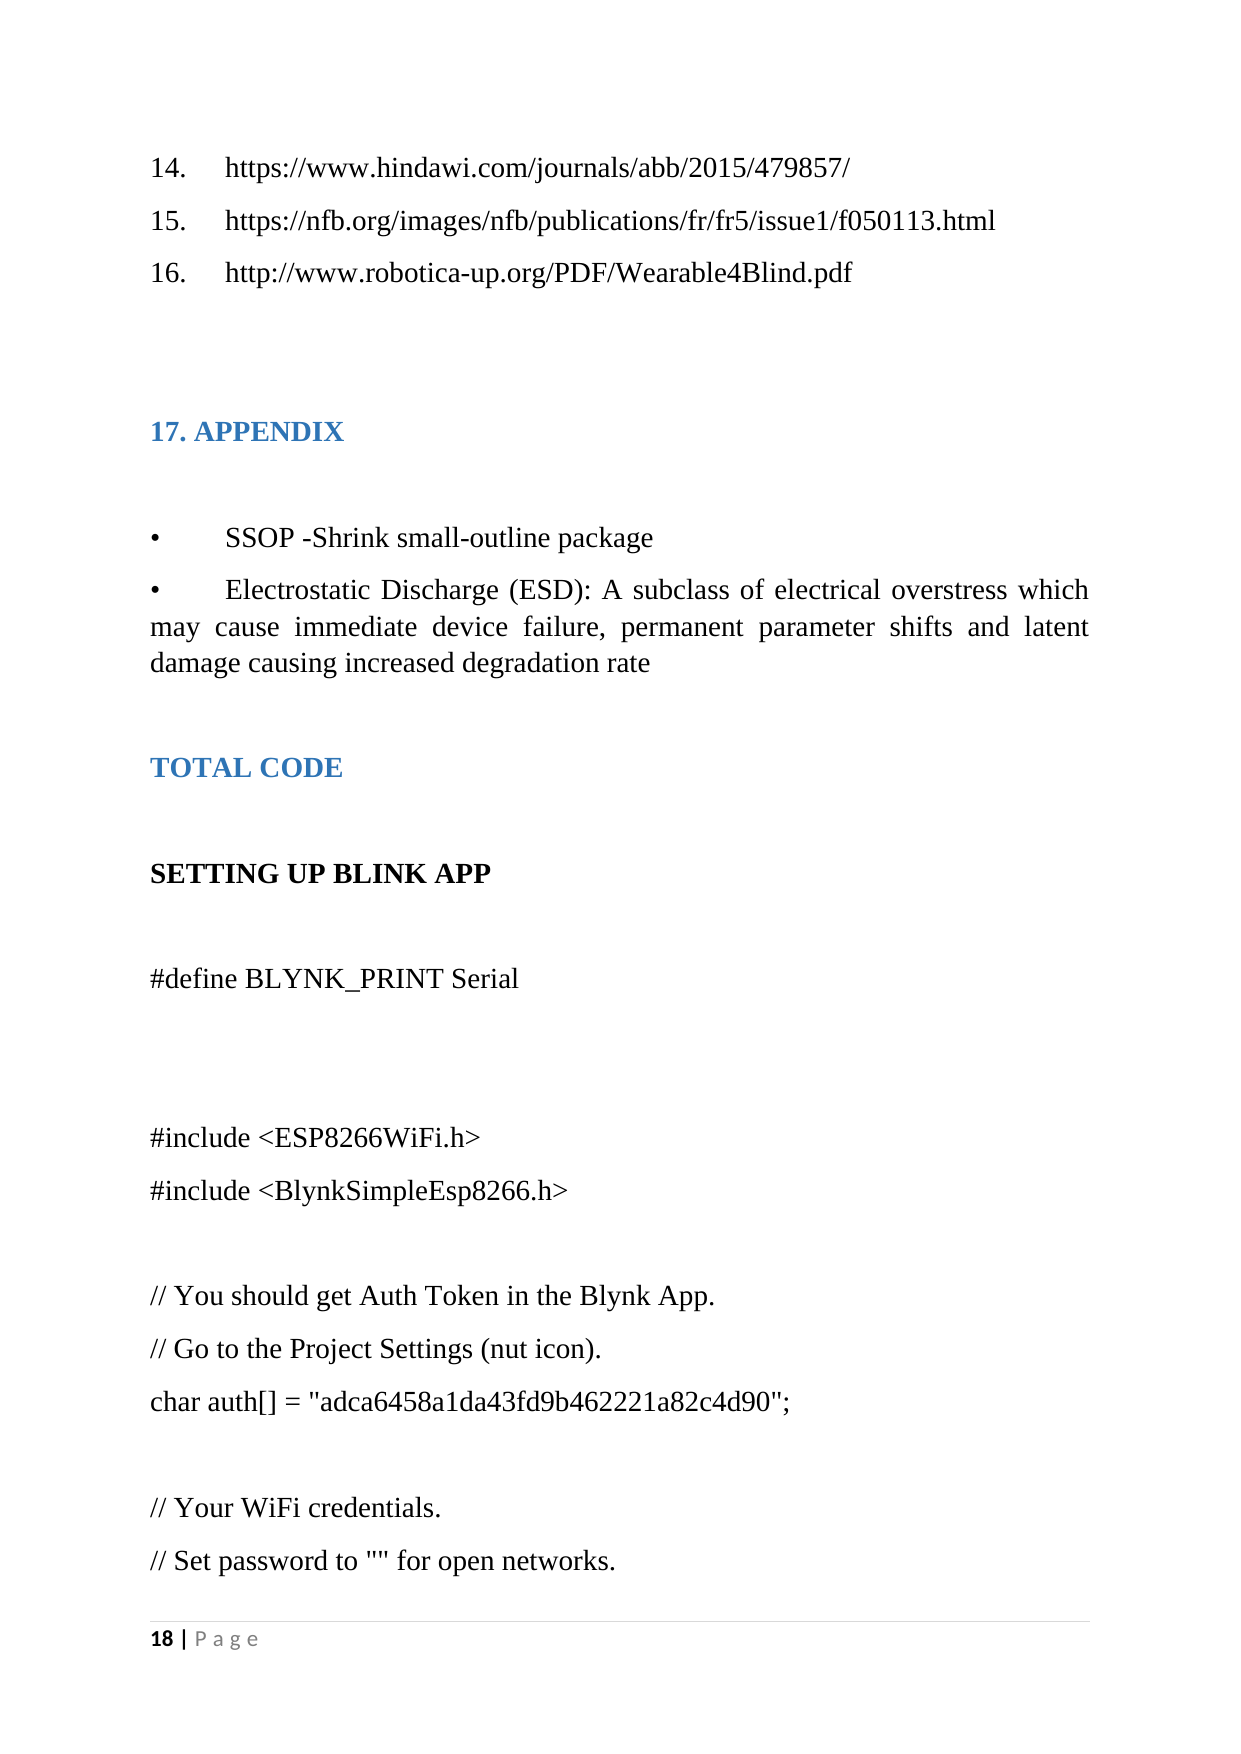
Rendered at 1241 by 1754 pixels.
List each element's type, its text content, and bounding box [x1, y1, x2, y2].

text 16. http://www.robotica-up.org/PDF/Wearable4Blind.pdf [150, 256, 1090, 289]
text TOTAL CODE [150, 750, 1090, 784]
text #include <BlynkSimpleEsp8266.h> [150, 1173, 1090, 1206]
text 17. APPENDIX [150, 414, 1090, 448]
text • Electrostatic Discharge (ESD): A subclass of electrical overstress which may cause immediate device failure, permanent parameter shifts and latent damage causing increased degradation rate [150, 572, 1090, 678]
text #define BLYNK_PRINT Serial [150, 962, 1090, 995]
text 14. https://www.hindawi.com/journals/abb/2015/479857/ [150, 150, 1090, 183]
text // Your WiFi credentials. [150, 1490, 1090, 1523]
text 15. https://nfb.org/images/nfb/publications/fr/fr5/issue1/f050113.html [150, 203, 1090, 236]
text SETTING UP BLINK APP [150, 856, 1090, 889]
text • SSOP -Shrink small-outline package [150, 520, 1090, 553]
text // You should get Auth Token in the Blynk App. [150, 1278, 1090, 1312]
text char auth[] = "adca6458a1da43fd9b462221a82c4d90"; [150, 1384, 1090, 1418]
text #include <ESP8266WiFi.h> [150, 1120, 1090, 1154]
text // Set password to "" for open networks. [150, 1543, 1090, 1576]
text // Go to the Project Settings (nut icon). [150, 1331, 1090, 1365]
